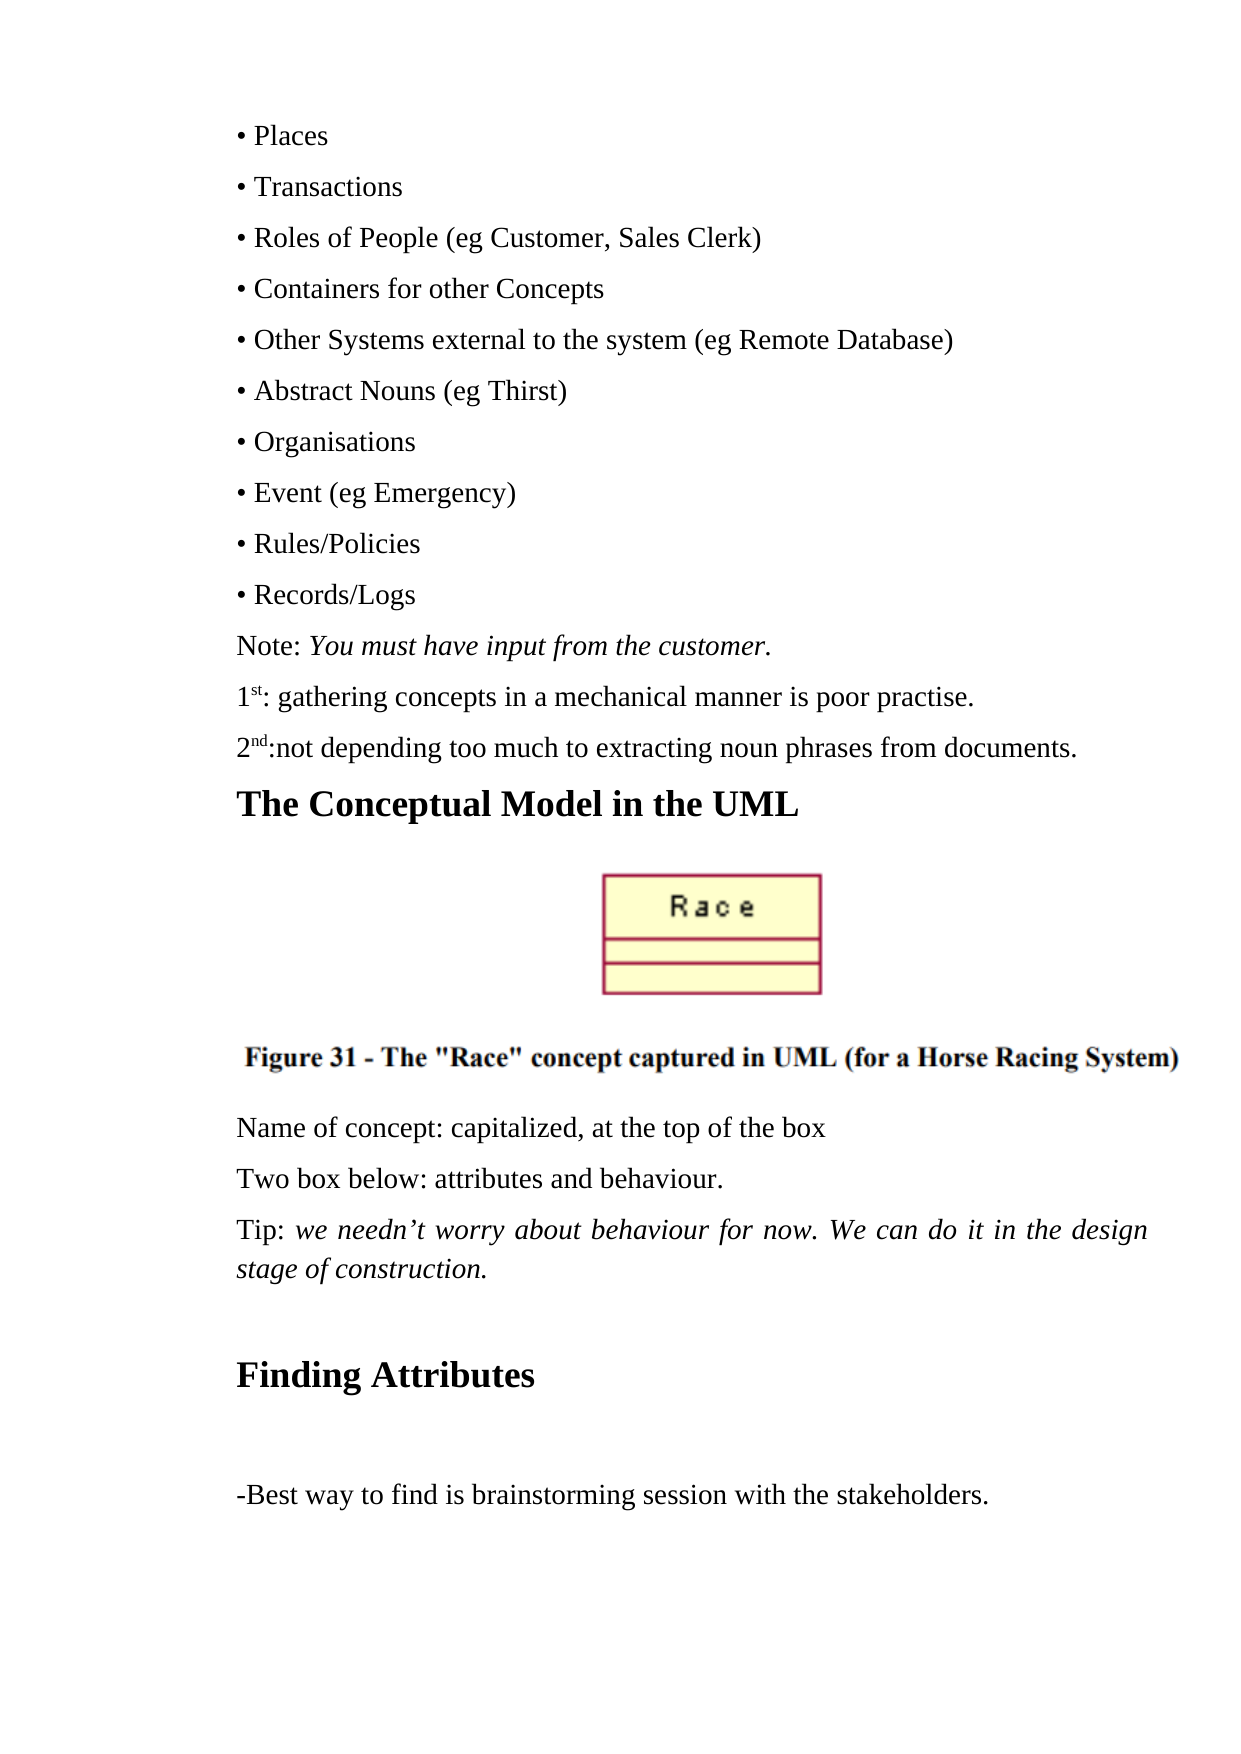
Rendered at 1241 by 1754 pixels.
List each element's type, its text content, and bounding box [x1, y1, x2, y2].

text • Abstract Nouns (eg Thirst) [236, 373, 1152, 407]
text 1st: gathering concepts in a mechanical manner is poor practise. [236, 679, 1152, 713]
text Tip: we needn’t worry about behaviour for now. We can do it in the design stage of construction. [236, 1212, 1152, 1284]
text • Other Systems external to the system (eg Remote Database) [236, 322, 1152, 356]
text • Transactions [236, 169, 1152, 203]
text Note: You must have input from the customer. [236, 628, 1152, 662]
text -Best way to find is brainstorming session with the stakeholders. [236, 1477, 1152, 1511]
text • Event (eg Emergency) [236, 475, 1152, 509]
text Name of concept: capitalized, at the top of the box [177, 1110, 1152, 1144]
text Finding Attributes [236, 1353, 1152, 1396]
picture [236, 843, 1211, 1093]
text • Places [236, 118, 1152, 152]
text • Records/Logs [236, 577, 1152, 611]
text • Containers for other Concepts [236, 271, 1152, 305]
text 2nd:not depending too much to extracting noun phrases from documents. [236, 731, 1152, 764]
text • Rules/Policies [236, 526, 1152, 560]
text The Conceptual Model in the UML [236, 782, 1152, 825]
text • Roles of People (eg Customer, Sales Clerk) [236, 220, 1152, 254]
text • Organisations [236, 424, 1152, 458]
text Two box below: attributes and behaviour. [177, 1161, 1152, 1195]
